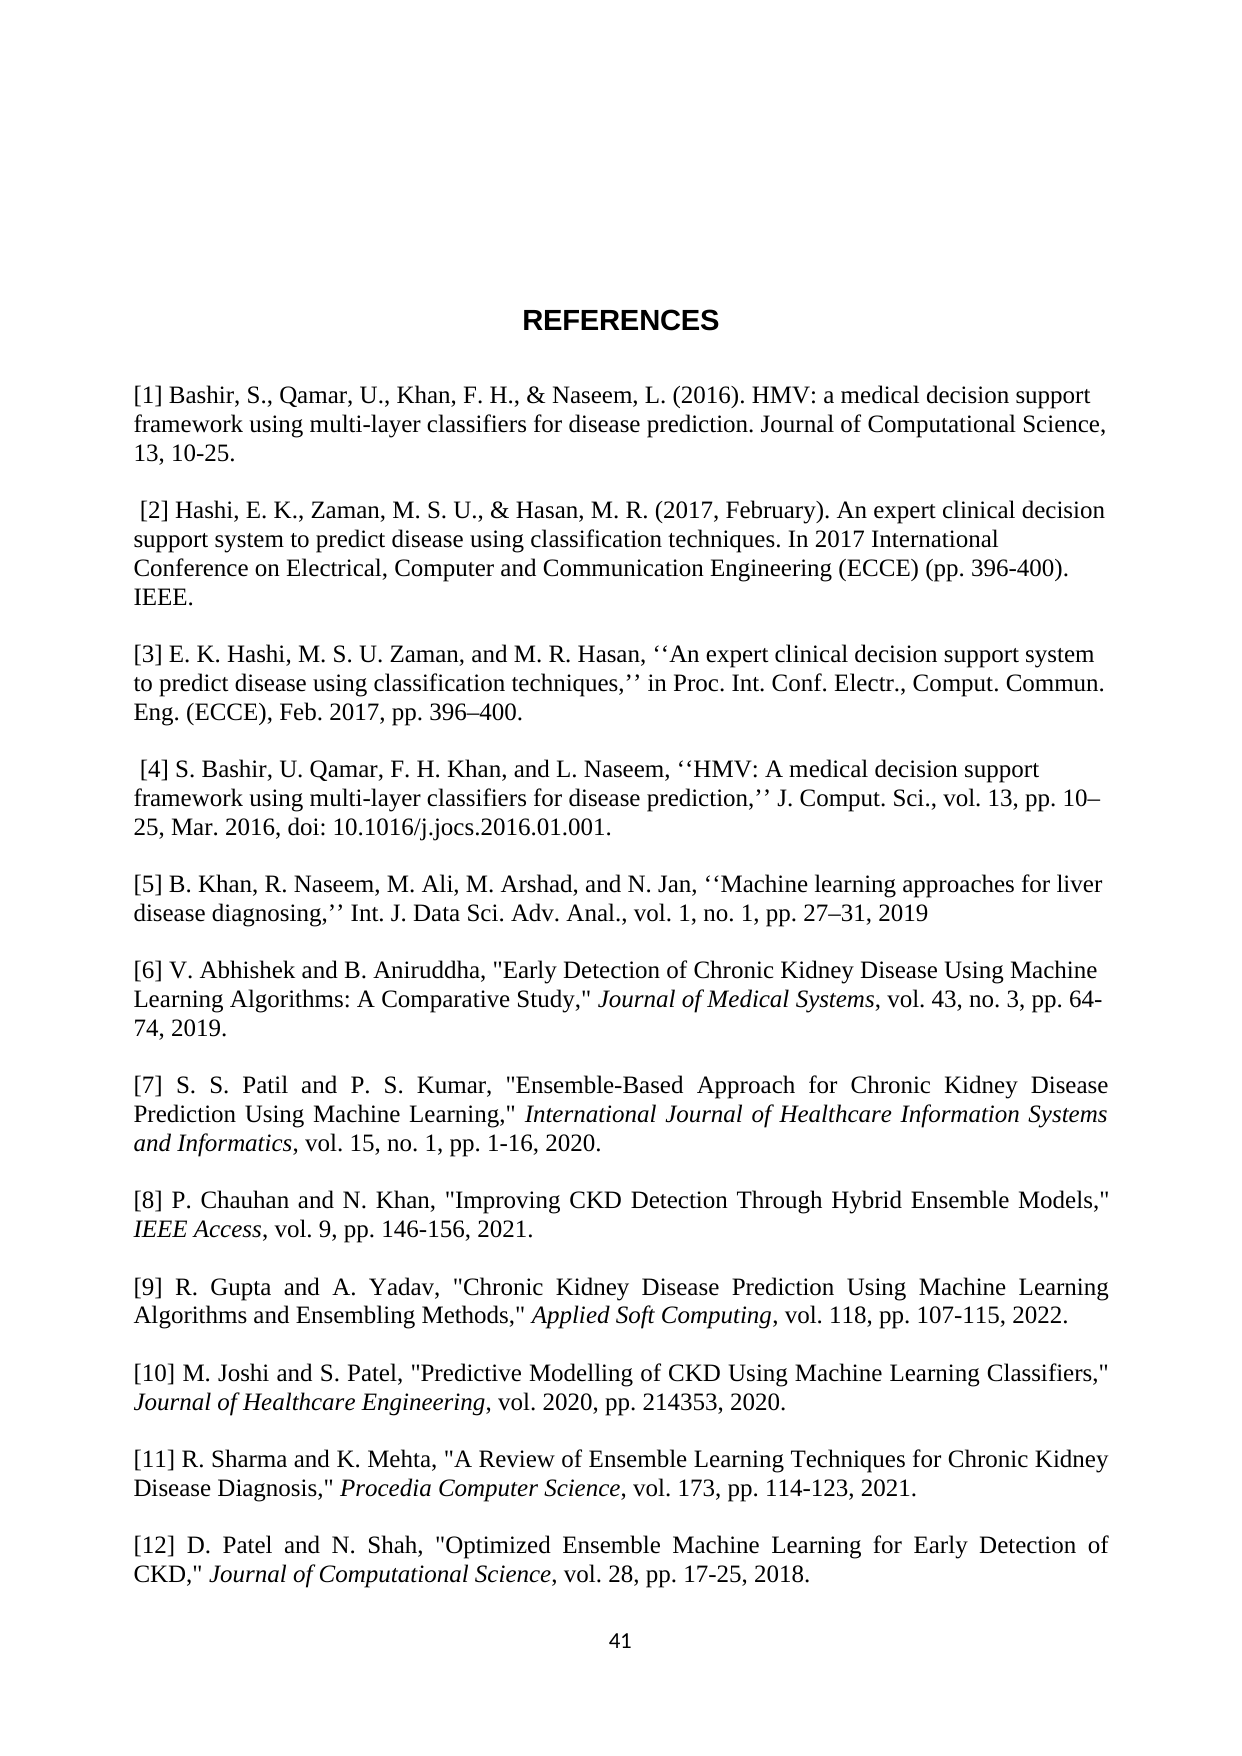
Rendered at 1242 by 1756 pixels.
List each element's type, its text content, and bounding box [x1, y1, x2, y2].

text [9] R. Gupta and A. Yadav, "Chronic Kidney Disease Prediction Using Machine Learning Algorithms and Ensembling Methods," Applied Soft Computing, vol. 118, pp. 107-115, 2022. [133, 1272, 1110, 1329]
text [2] Hashi, E. K., Zaman, M. S. U., & Hasan, M. R. (2017, February). An expert clinical decision support system to predict disease using classification techniques. In 2017 International Conference on Electrical, Computer and Communication Engineering (ECCE) (pp. 396-400). IEEE. [133, 496, 1110, 611]
text [7] S. S. Patil and P. S. Kumar, "Ensemble-Based Approach for Chronic Kidney Disease Prediction Using Machine Learning," International Journal of Healthcare Information Systems and Informatics, vol. 15, no. 1, pp. 1-16, 2020. [133, 1071, 1110, 1157]
text [12] D. Patel and N. Shah, "Optimized Ensemble Machine Learning for Early Detection of CKD," Journal of Computational Science, vol. 28, pp. 17-25, 2018. [133, 1531, 1110, 1588]
text [1] Bashir, S., Qamar, U., Khan, F. H., & Naseem, L. (2016). HMV: a medical decision support framework using multi-layer classifiers for disease prediction. Journal of Computational Science, 13, 10-25. [133, 381, 1110, 467]
text [10] M. Joshi and S. Patel, "Predictive Modelling of CKD Using Machine Learning Classifiers," Journal of Healthcare Engineering, vol. 2020, pp. 214353, 2020. [133, 1358, 1110, 1416]
subtitle REFERENCES [133, 303, 1108, 337]
text [8] P. Chauhan and N. Khan, "Improving CKD Detection Through Hybrid Ensemble Models," IEEE Access, vol. 9, pp. 146-156, 2021. [133, 1186, 1110, 1243]
text [11] R. Sharma and K. Mehta, "A Review of Ensemble Learning Techniques for Chronic Kidney Disease Diagnosis," Procedia Computer Science, vol. 173, pp. 114-123, 2021. [133, 1444, 1110, 1502]
text [6] V. Abhishek and B. Aniruddha, "Early Detection of Chronic Kidney Disease Using Machine Learning Algorithms: A Comparative Study," Journal of Medical Systems, vol. 43, no. 3, pp. 64-74, 2019. [133, 956, 1110, 1042]
text [4] S. Bashir, U. Qamar, F. H. Khan, and L. Naseem, ‘‘HMV: A medical decision support framework using multi-layer classifiers for disease prediction,’’ J. Comput. Sci., vol. 13, pp. 10–25, Mar. 2016, doi: 10.1016/j.jocs.2016.01.001. [133, 754, 1110, 841]
text [3] E. K. Hashi, M. S. U. Zaman, and M. R. Hasan, ‘‘An expert clinical decision support system to predict disease using classification techniques,’’ in Proc. Int. Conf. Electr., Comput. Commun. Eng. (ECCE), Feb. 2017, pp. 396–400. [133, 639, 1110, 726]
text [5] B. Khan, R. Naseem, M. Ali, M. Arshad, and N. Jan, ‘‘Machine learning approaches for liver disease diagnosing,’’ Int. J. Data Sci. Adv. Anal., vol. 1, no. 1, pp. 27–31, 2019 [133, 869, 1110, 927]
